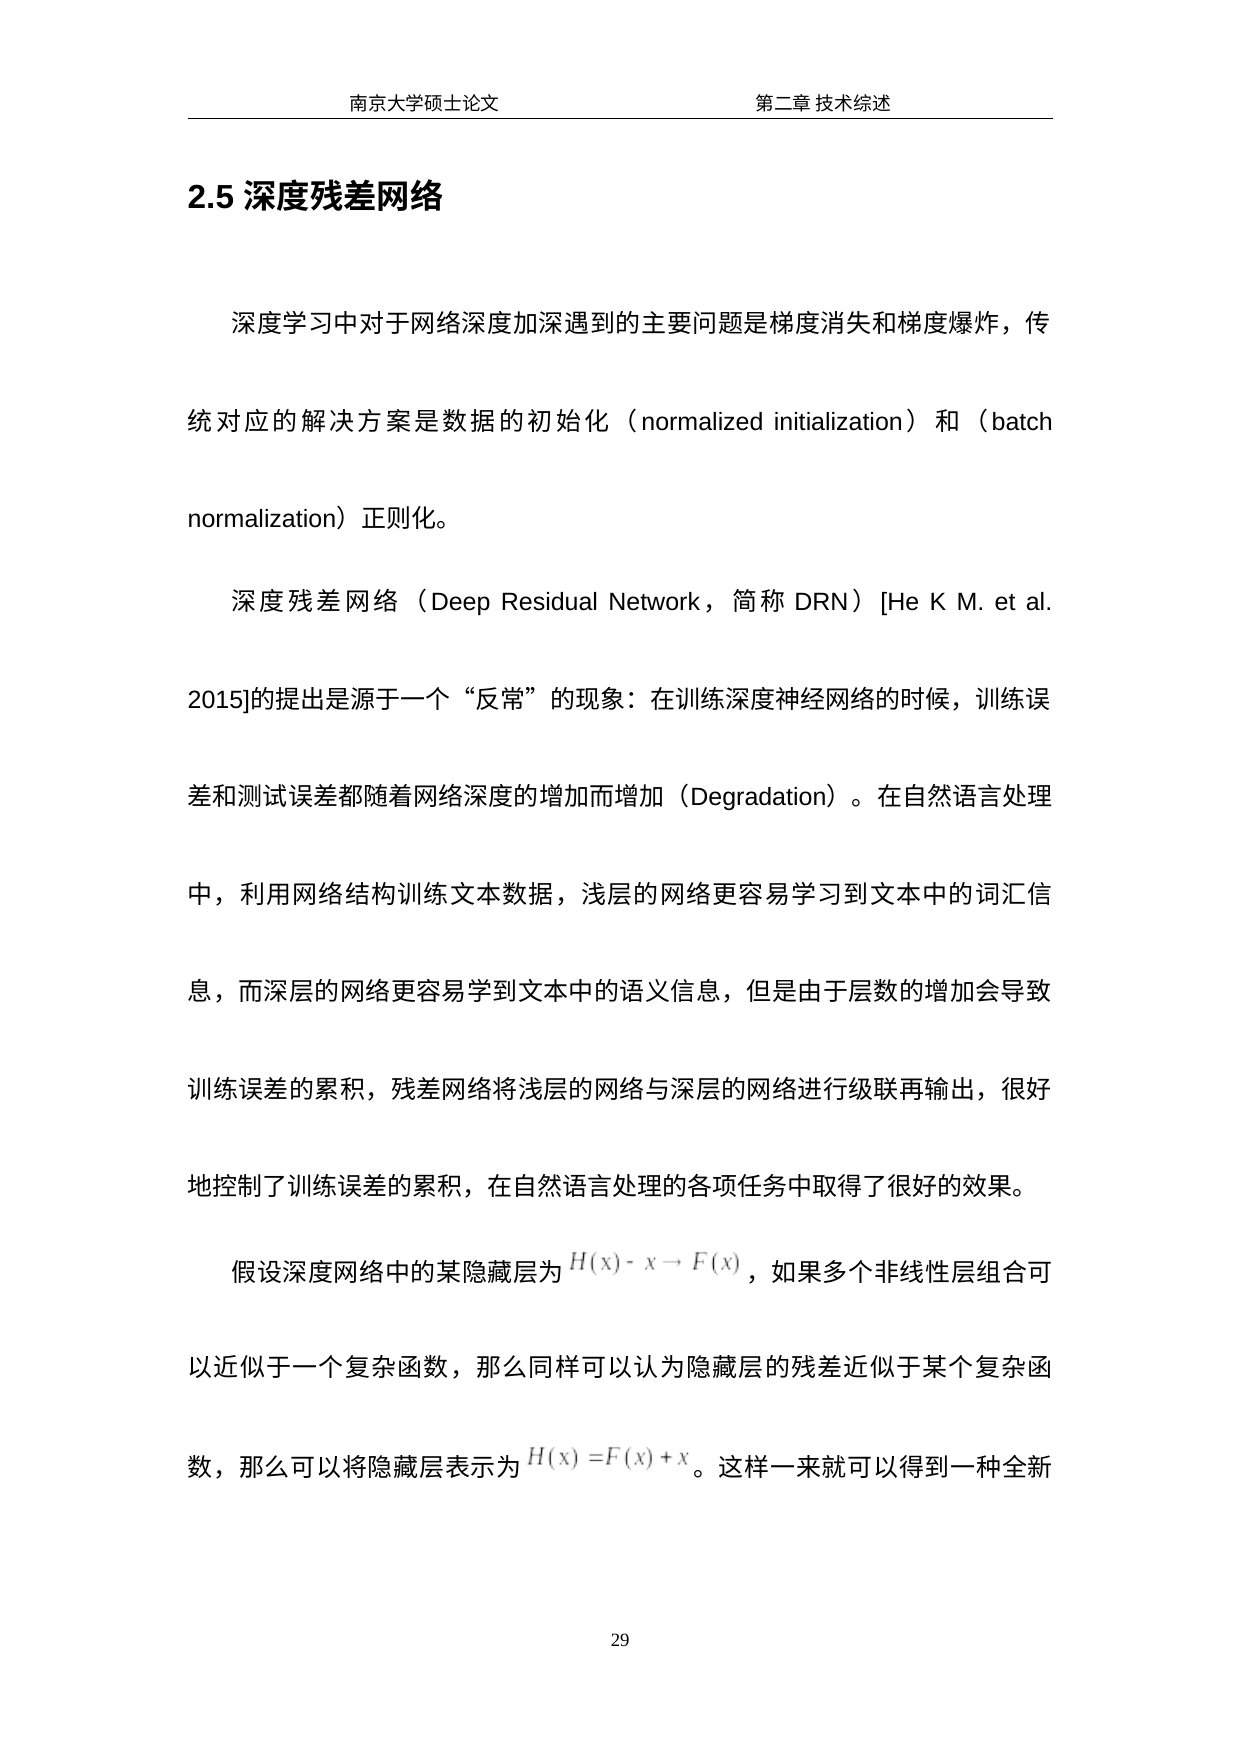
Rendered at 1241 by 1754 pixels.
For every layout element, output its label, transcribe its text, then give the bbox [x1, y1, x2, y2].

text 深度学习中对于网络深度加深遇到的主要问题是梯度消失和梯度爆炸，传统对应的解决方案是数据的初始化（normalized initialization）和（batch normalization）正则化。 [187, 289, 1053, 549]
subtitle 2.5 深度残差网络 [187, 162, 1053, 227]
text 深度残差网络（Deep Residual Network，简称DRN）[He K M. et al. 2015]的提出是源于一个“反常”的现象：在训练深度神经网络的时候，训练误差和测试误差都随着网络深度的增加而增加（Degradation）。在自然语言处理中，利用网络结构训练文本数据，浅层的网络更容易学习到文本中的词汇信息，而深层的网络更容易学到文本中的语义信息，但是由于层数的增加会导致训练误差的累积，残差网络将浅层的网络与深层的网络进行级联再输出，很好地控制了训练误差的累积，在自然语言处理的各项任务中取得了很好的效果。 [187, 567, 1053, 1217]
text 假设深度网络中的某隐藏层为，如果多个非线性层组合可以近似于一个复杂函数，那么同样可以认为隐藏层的残差近似于某个复杂函数，那么可以将隐藏层表示为。这样一来就可以得到一种全新的残差结构单元，如图2.5所示。 [187, 1235, 1053, 1495]
